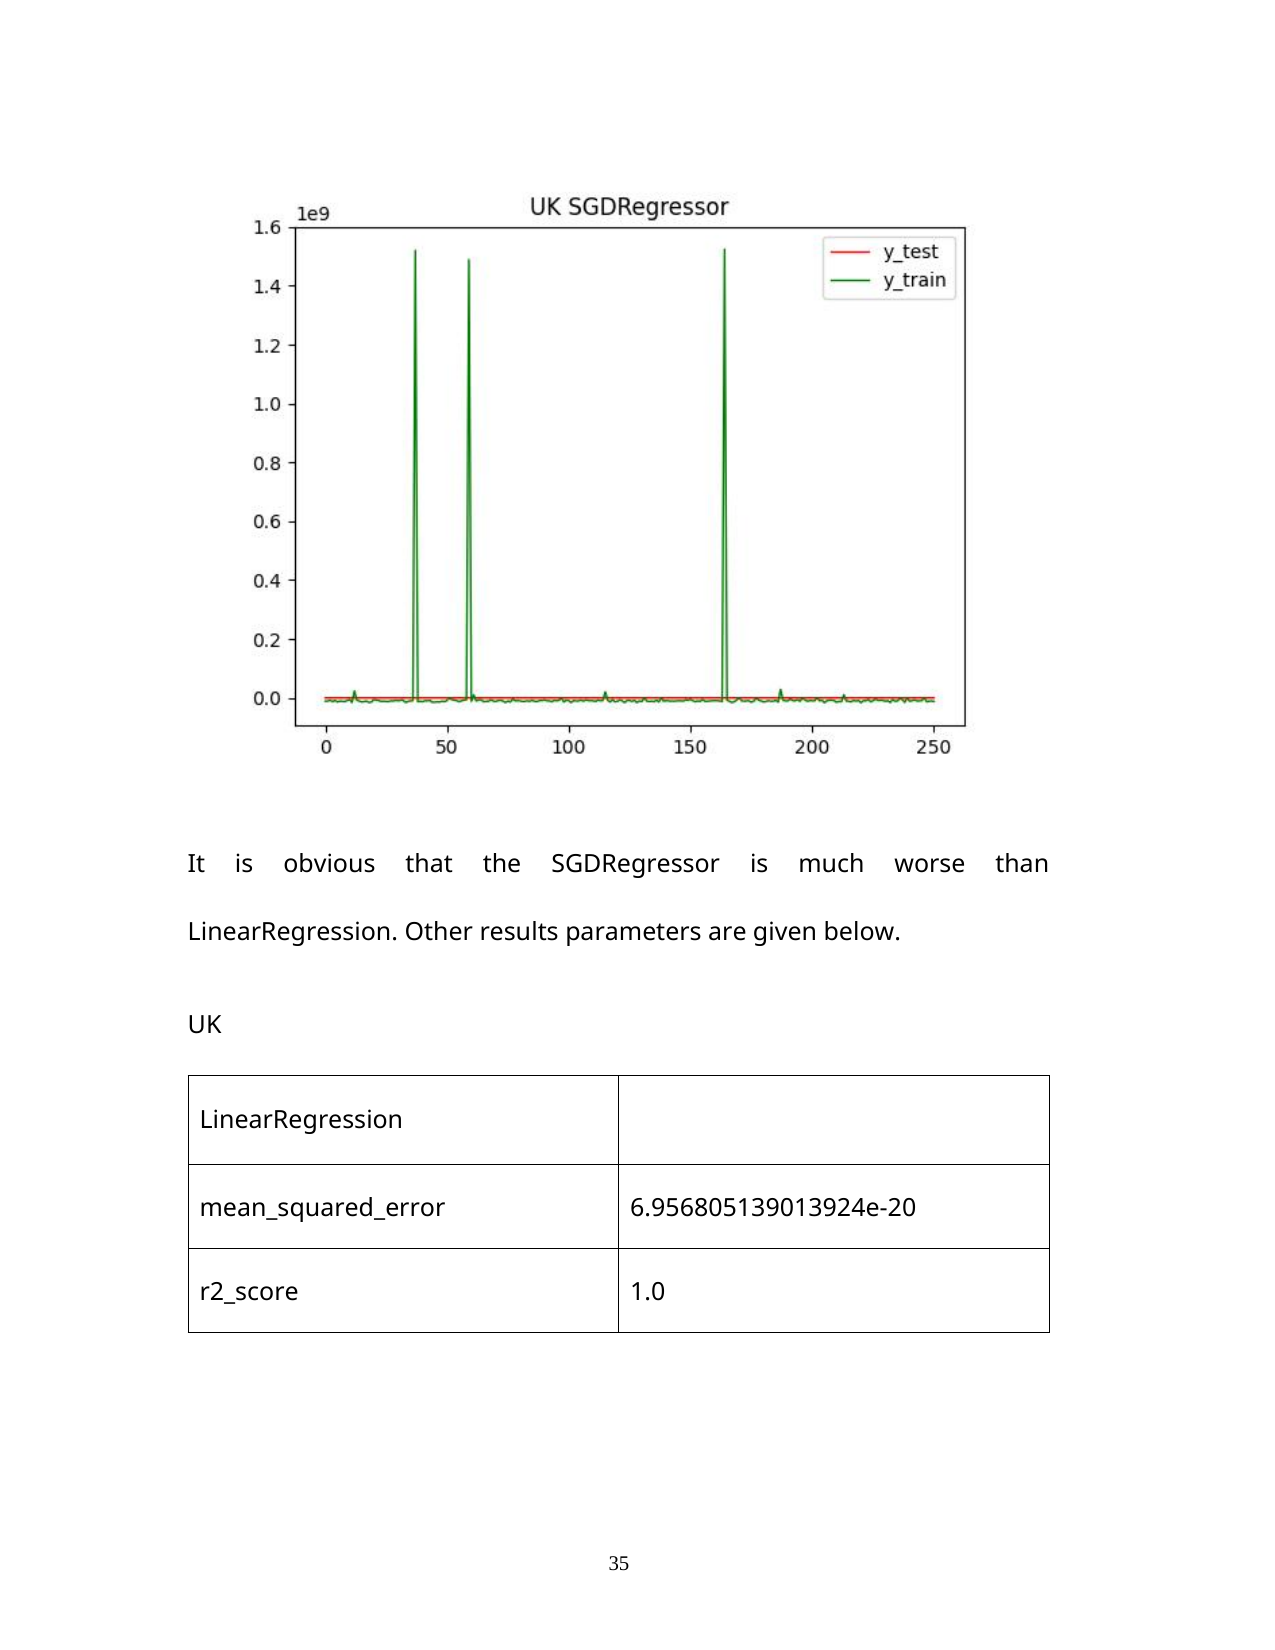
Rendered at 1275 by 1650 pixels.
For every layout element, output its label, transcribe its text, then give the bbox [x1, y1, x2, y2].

table_header LinearRegression [189, 1076, 618, 1164]
picture [187, 150, 1050, 797]
table_cell 1.0 [619, 1249, 1049, 1332]
table_header [619, 1076, 1049, 1164]
text It is obvious that the SGDRegressor is much worse than LinearRegression. Other results parameters are given below. [187, 846, 1050, 948]
text UK [187, 1007, 1050, 1041]
table_cell mean_squared_error [189, 1165, 618, 1248]
table_cell r2_score [189, 1249, 618, 1332]
table_cell 6.956805139013924e-20 [619, 1165, 1049, 1248]
